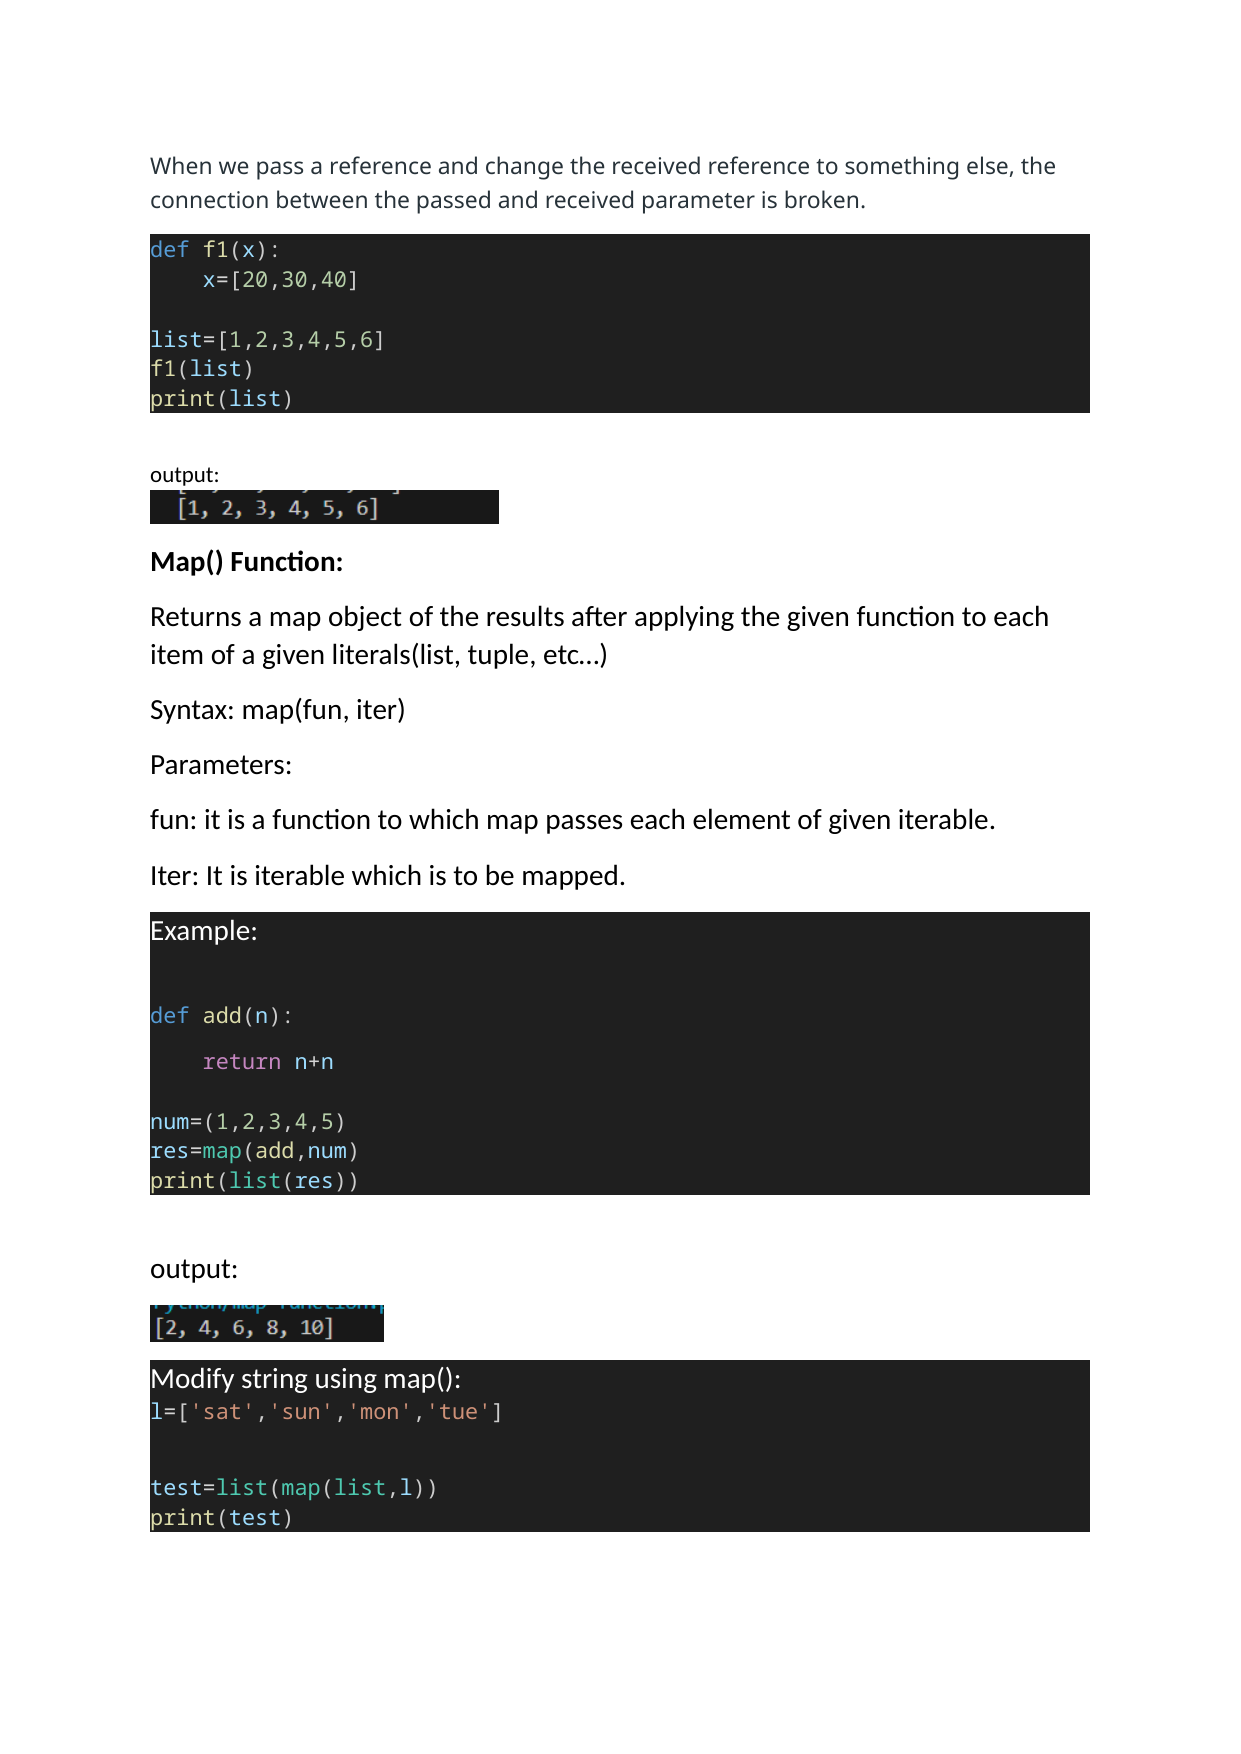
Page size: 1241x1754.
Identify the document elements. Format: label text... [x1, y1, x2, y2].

text num=(1,2,3,4,5) [150, 1106, 1090, 1135]
text output: [150, 460, 1090, 524]
text return n+n [150, 1046, 1090, 1076]
text print(list(res)) [150, 1165, 1090, 1195]
text Returns a map object of the results after applying the given function to each item of a given literals(list, tuple, etc…) [150, 598, 1090, 672]
text Parameters: [150, 746, 1090, 782]
picture [150, 1305, 384, 1342]
text print(list) [150, 383, 1090, 413]
text res=map(add,num) [150, 1135, 1090, 1165]
text Modify string using map(): l=['sat','sun','mon','tue'] [150, 1360, 1090, 1426]
text def f1(x): [150, 234, 1090, 264]
text test=list(map(list,l)) [150, 1472, 1090, 1502]
text Iter: It is iterable which is to be mapped. [150, 857, 1090, 892]
text f1(list) [150, 353, 1090, 383]
text print(test) [150, 1502, 1090, 1532]
text When we pass a reference and change the received reference to something else, the connection between the passed and received parameter is broken. [150, 150, 1090, 215]
text list=[1,2,3,4,5,6] [150, 323, 1090, 353]
picture [150, 490, 499, 524]
text output: [150, 1250, 1090, 1286]
text fun: it is a function to which map passes each element of given iterable. [150, 801, 1090, 837]
text def add(n): [150, 964, 1090, 1029]
text Map() Function: [150, 543, 1090, 578]
text Example: [150, 912, 1090, 947]
text x=[20,30,40] [150, 264, 1090, 294]
text Syntax: map(fun, iter) [150, 691, 1090, 727]
